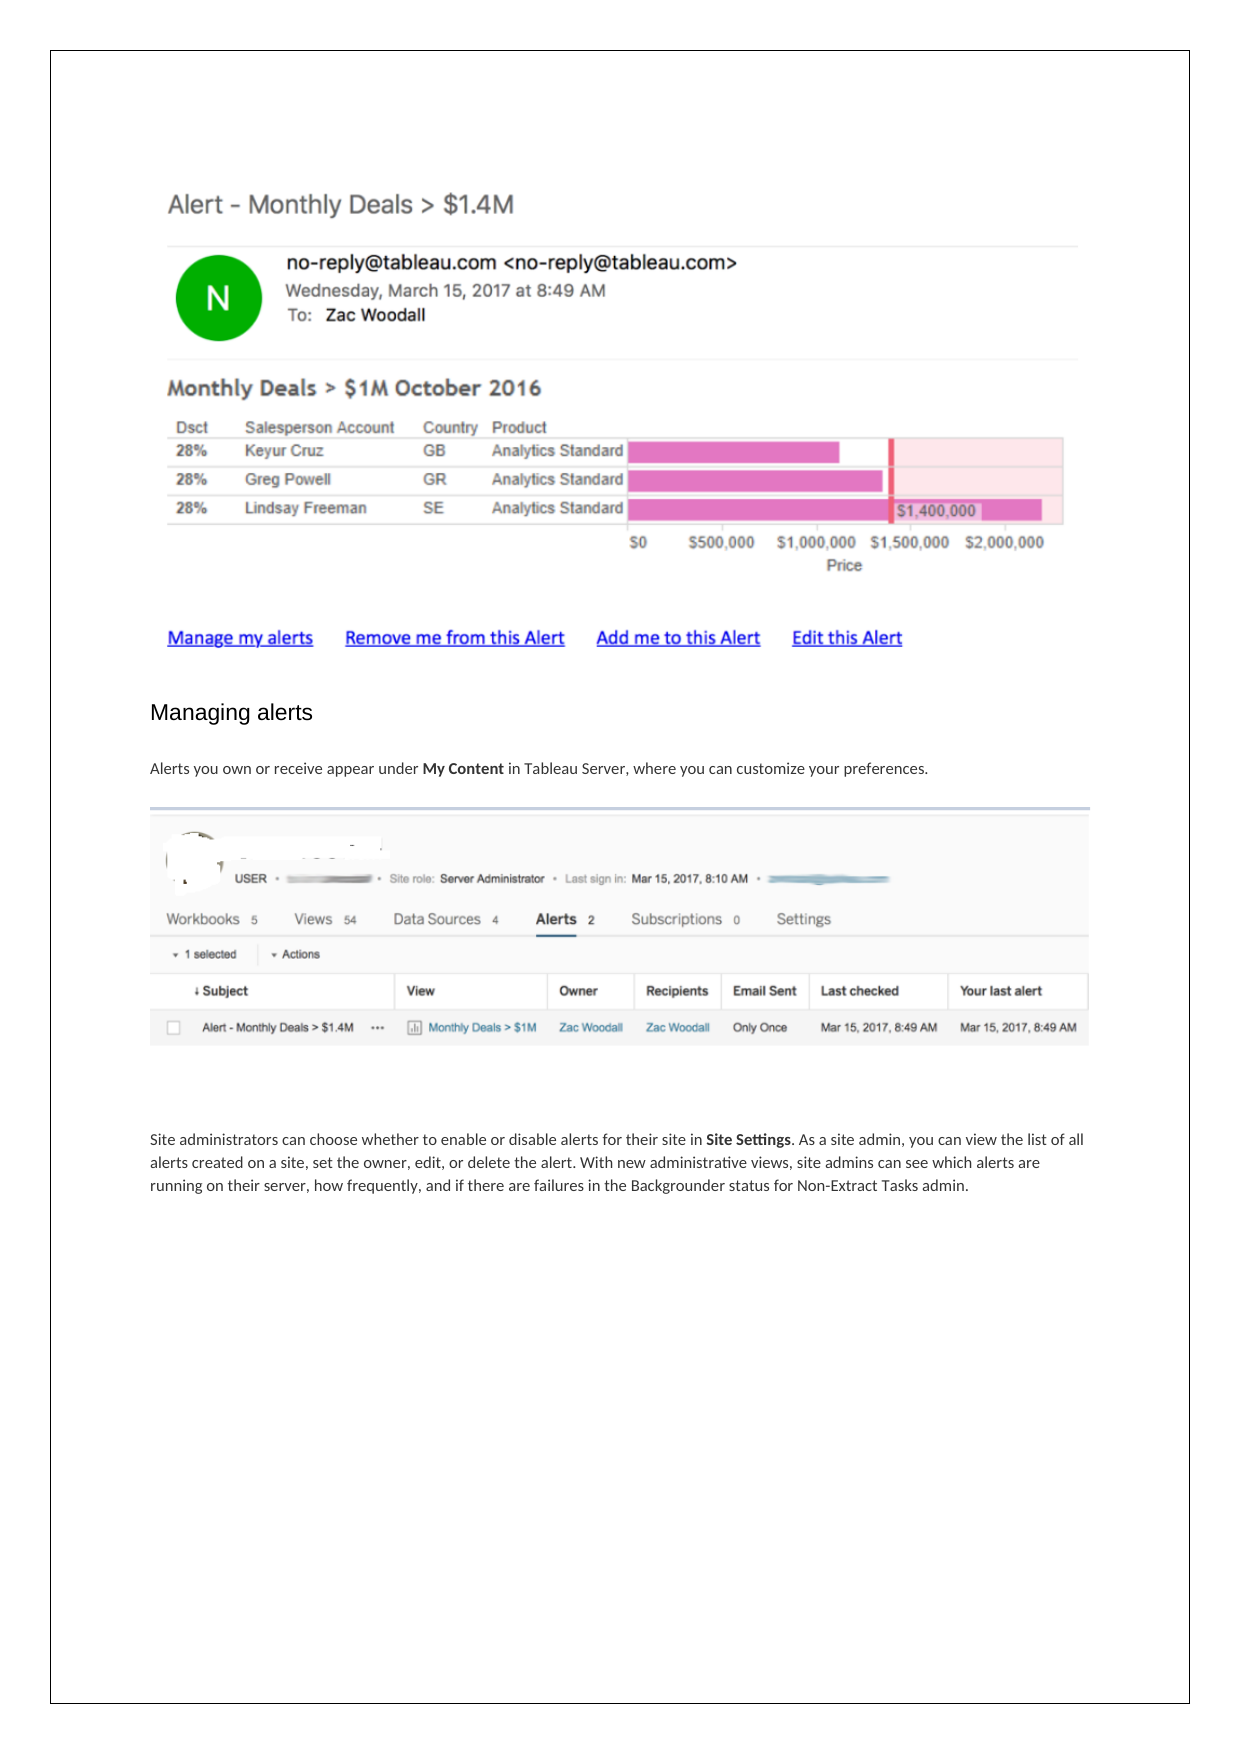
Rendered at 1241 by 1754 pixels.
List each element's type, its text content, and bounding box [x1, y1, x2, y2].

text Managing alerts [150, 699, 1090, 725]
picture [150, 150, 1091, 674]
picture [150, 807, 1091, 1051]
text Alerts you own or receive appear under My Content in Tableau Server, where you can customize your preferences. [150, 758, 1090, 779]
text Site administrators can choose whether to enable or disable alerts for their site in Site Settings. As a site admin, you can view the list of all alerts created on a site, set the owner, edit, or delete the alert. With new administrative views, site admins can see which alerts are running on their server, how frequently, and if there are failures in the Backgrounder status for Non-Extract Tasks admin. [150, 1129, 1090, 1196]
